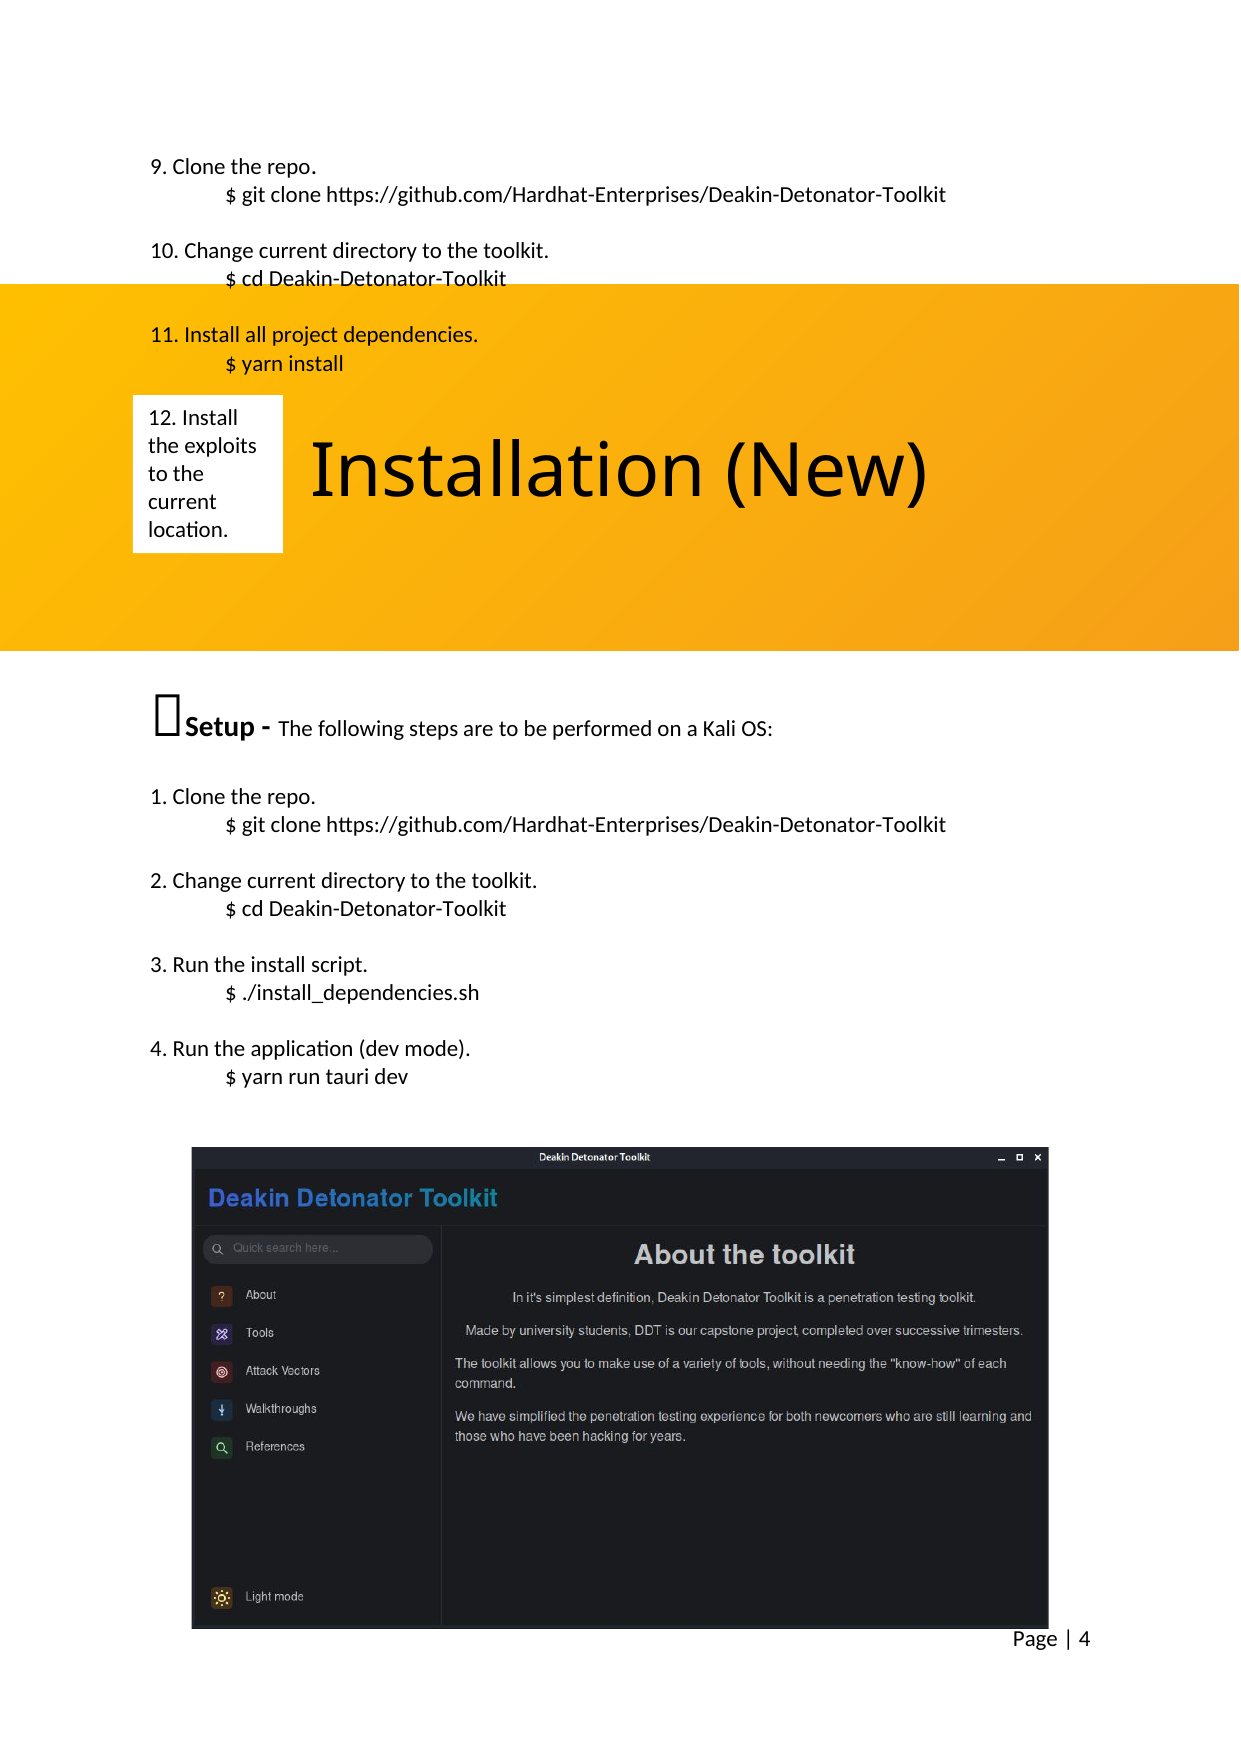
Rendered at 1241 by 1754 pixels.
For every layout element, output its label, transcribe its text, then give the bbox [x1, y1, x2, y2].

text $ yarn install [150, 349, 1090, 377]
text 1. Clone the repo. [150, 782, 1090, 810]
text 4. Run the application (dev mode). [150, 1034, 1090, 1062]
text $ cd Deakin-Detonator-Toolkit [150, 264, 1090, 293]
text $ ./install_dependencies.sh [150, 978, 1090, 1006]
text 3. Run the install script. [150, 950, 1090, 978]
text 🔧Setup - The following steps are to be performed on a Kali OS: [150, 674, 1090, 754]
text 2. Change current directory to the toolkit. [150, 866, 1090, 894]
text $ git clone https://github.com/Hardhat-Enterprises/Deakin-Detonator-Toolkit [150, 810, 1090, 838]
picture [191, 1147, 1049, 1629]
text 9. Clone the repo. [150, 150, 1090, 181]
text 10. Change current directory to the toolkit. [150, 237, 1090, 264]
text $ git clone https://github.com/Hardhat-Enterprises/Deakin-Detonator-Toolkit [150, 181, 1090, 208]
text $ yarn run tauri dev [150, 1062, 1090, 1090]
text 11. Install all project dependencies. [150, 321, 1090, 349]
text $ cd Deakin-Detonator-Toolkit [150, 894, 1090, 922]
